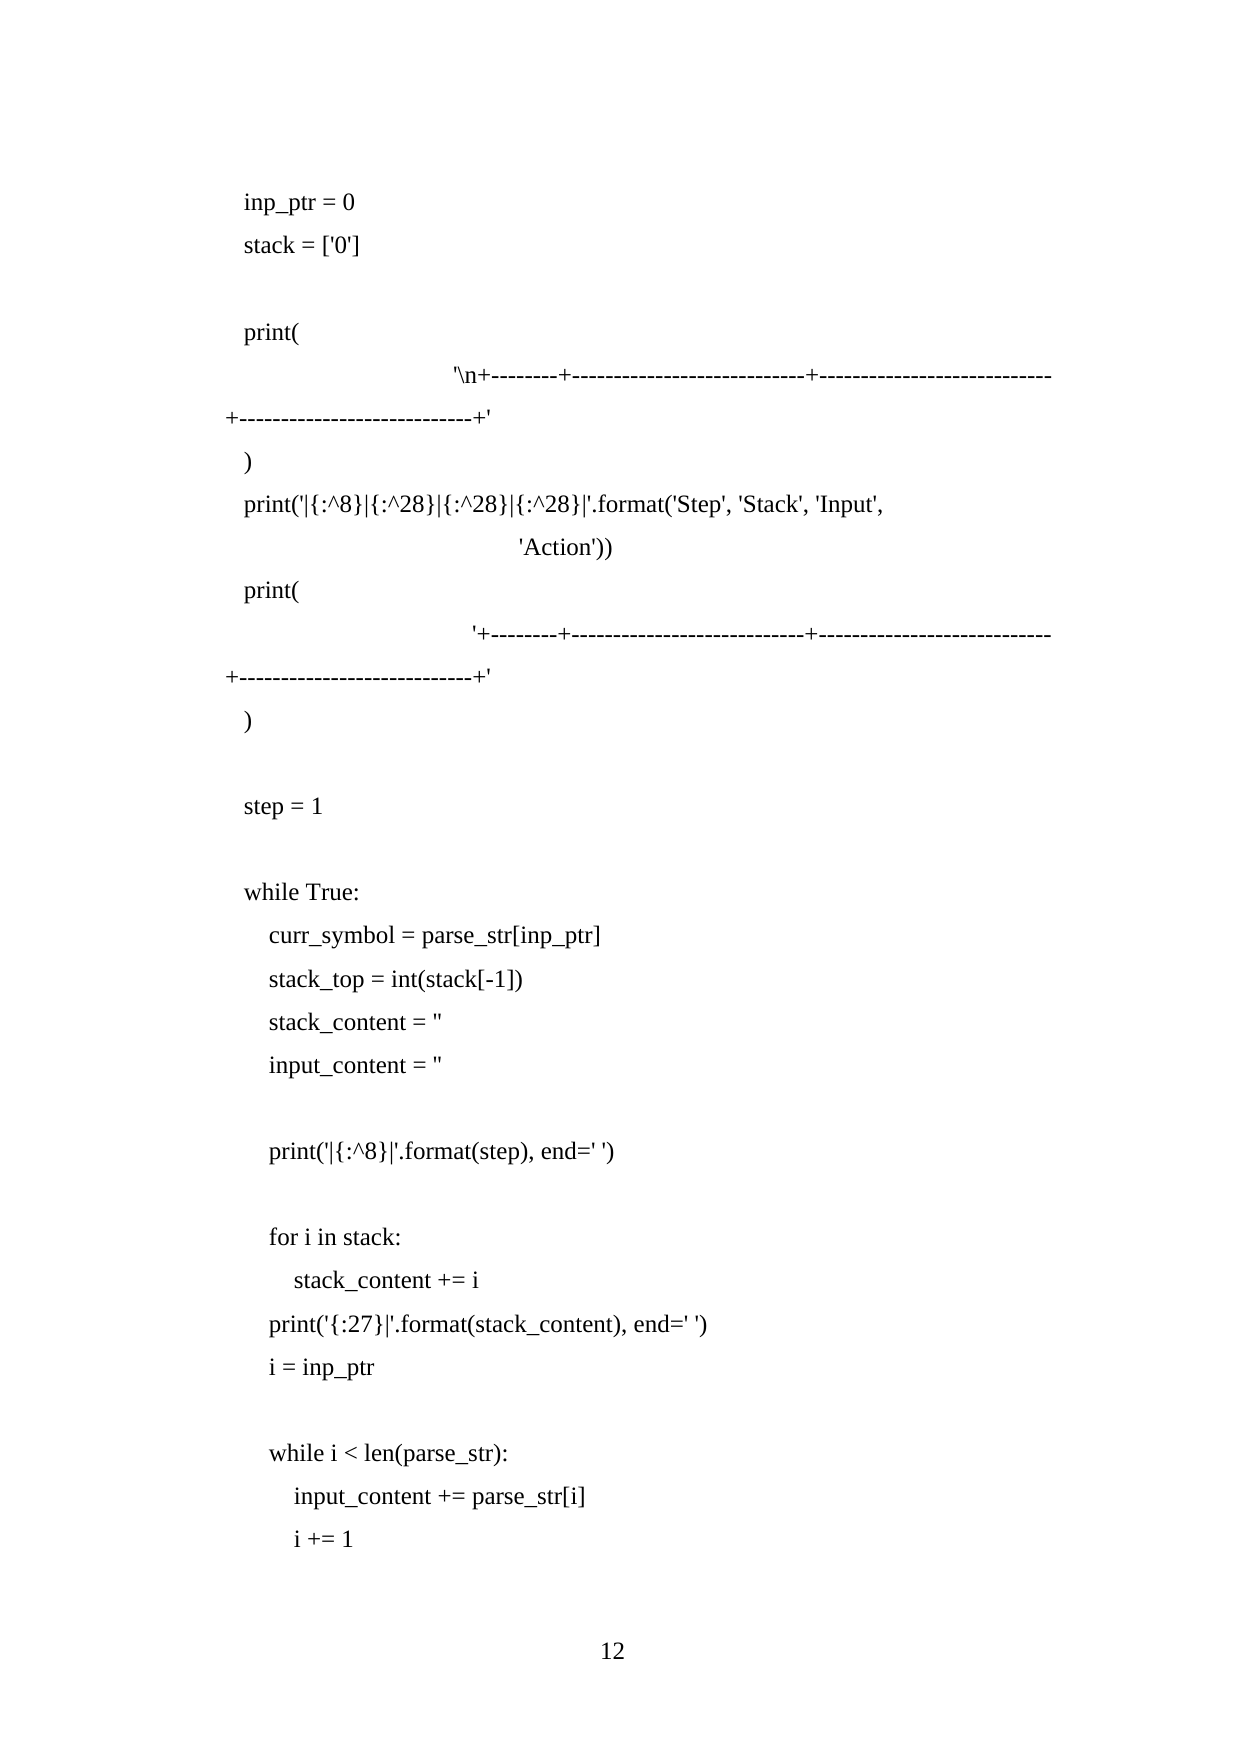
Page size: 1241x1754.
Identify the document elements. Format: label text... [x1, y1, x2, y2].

text ) [225, 705, 1053, 734]
text '+--------+----------------------------+----------------------------+----------------------------+' [225, 619, 1053, 691]
text i += 1 [225, 1524, 1053, 1553]
text stack_content = '' [225, 1007, 1053, 1036]
text print('|{:^8}|'.format(step), end=' ') [225, 1136, 1053, 1165]
text stack_top = int(stack[-1]) [225, 964, 1053, 992]
text input_content += parse_str[i] [225, 1481, 1053, 1510]
text input_content = '' [225, 1050, 1053, 1079]
text print('|{:^8}|{:^28}|{:^28}|{:^28}|'.format('Step', 'Stack', 'Input', [225, 489, 1053, 518]
text print( [225, 576, 1053, 604]
text print('{:27}|'.format(stack_content), end=' ') [225, 1309, 1053, 1337]
text print( [225, 317, 1053, 346]
text step = 1 [225, 791, 1053, 820]
text i = inp_ptr [225, 1352, 1053, 1381]
text '\n+--------+----------------------------+----------------------------+----------------------------+' [225, 360, 1053, 432]
text curr_symbol = parse_str[inp_ptr] [225, 921, 1053, 949]
text while True: [225, 877, 1053, 906]
text 'Action')) [225, 532, 1053, 561]
text inp_ptr = 0 [225, 187, 1053, 216]
text stack_content += i [225, 1266, 1053, 1294]
text ) [225, 446, 1053, 475]
text while i < len(parse_str): [225, 1438, 1053, 1467]
text for i in stack: [225, 1222, 1053, 1251]
text stack = ['0'] [225, 231, 1053, 259]
